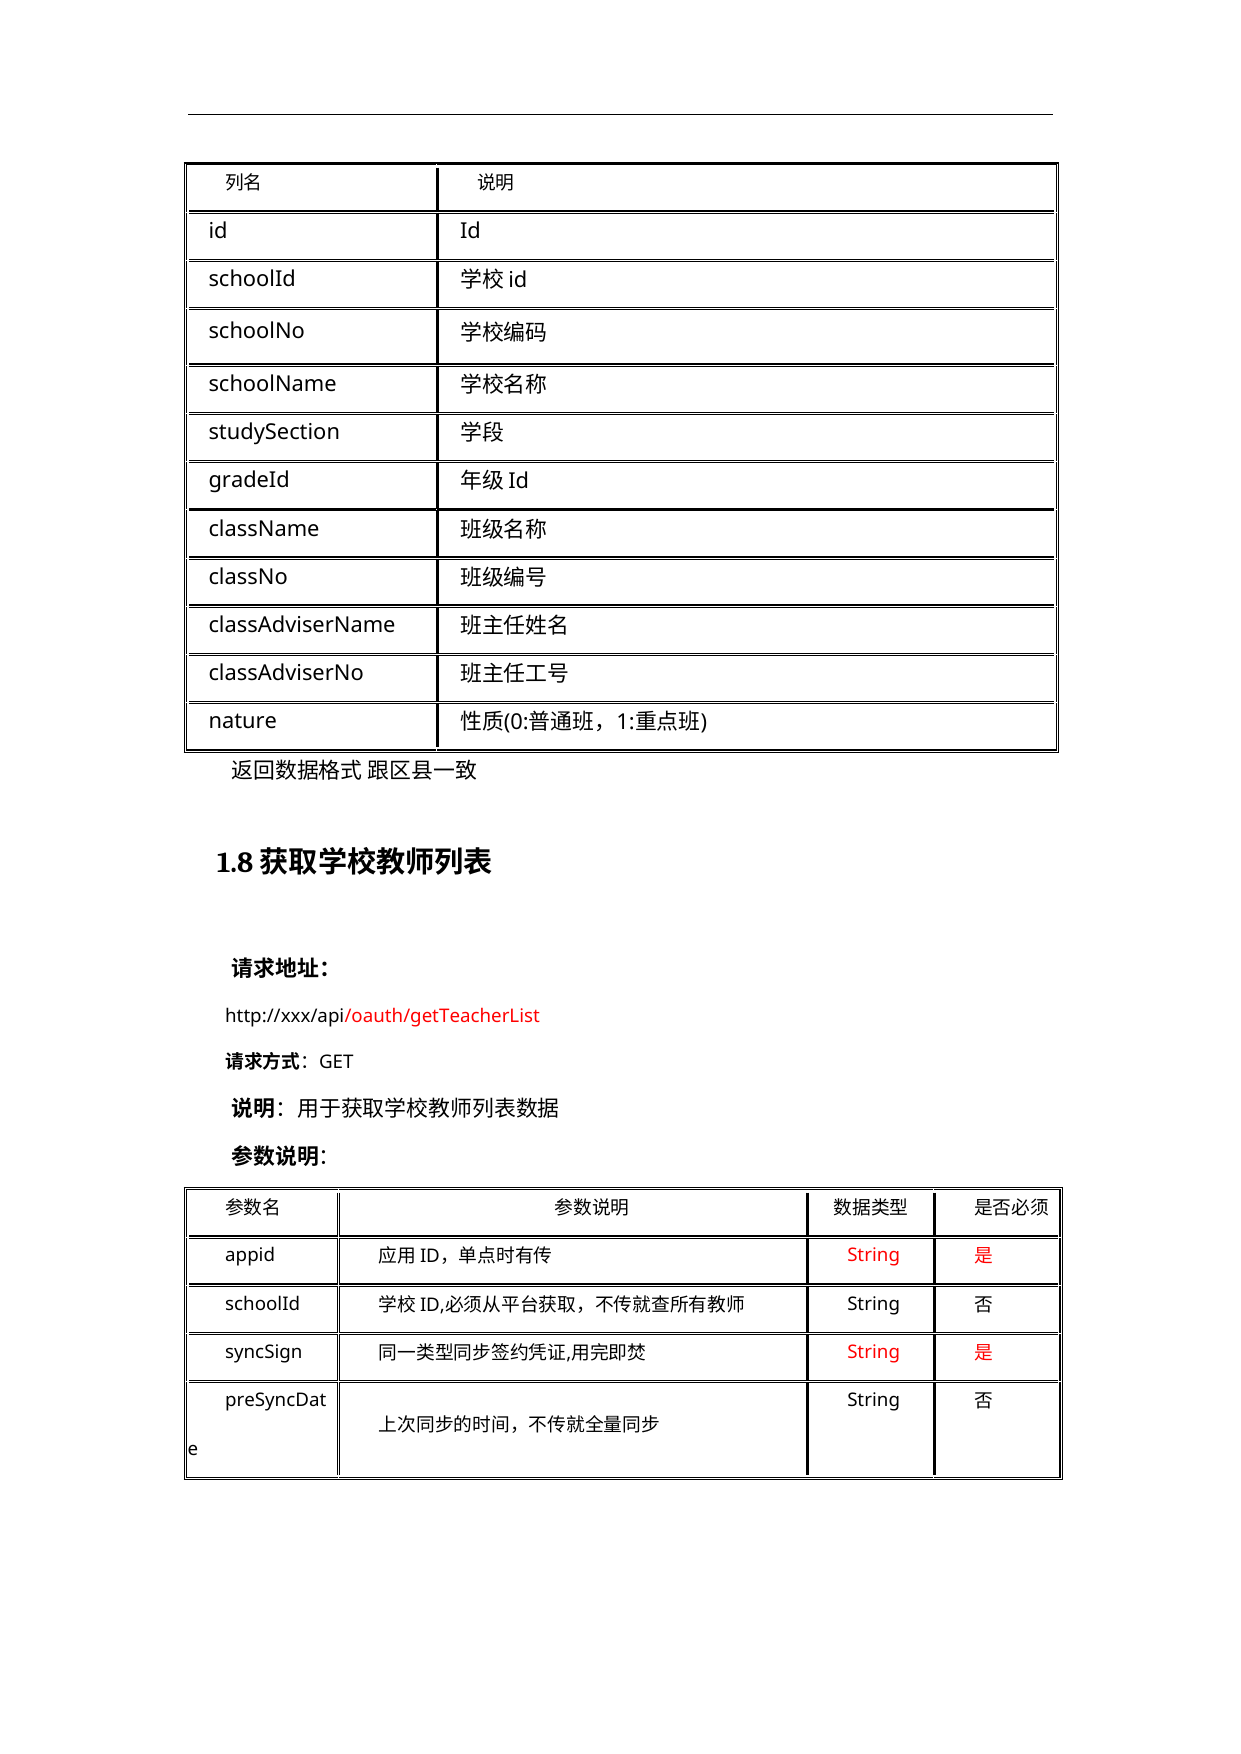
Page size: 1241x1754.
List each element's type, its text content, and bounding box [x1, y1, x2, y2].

subtitle 1.8 获取学校教师列表 [187, 828, 1053, 893]
table_cell 同一类型同步签约凭证,用完即焚 [340, 1335, 806, 1380]
table_cell schoolName [187, 363, 436, 411]
table_cell 上次同步的时间，不传就全量同步 [339, 1383, 807, 1477]
table_cell 否 [936, 1283, 1060, 1332]
text 请求地址： [187, 951, 1053, 983]
table_cell schoolId [187, 1283, 337, 1332]
table_cell String [807, 1383, 934, 1477]
table_cell classAdviserName [187, 604, 436, 653]
table_cell 年级Id [437, 460, 1057, 508]
table_cell 应用ID，单点时有传 [340, 1239, 806, 1283]
table_cell 学校名称 [439, 363, 1056, 411]
table_cell String [809, 1239, 933, 1283]
text http://xxx/api/oauth/getTeacherList [187, 999, 1053, 1031]
table_cell preSyncDate [185, 1380, 339, 1477]
table_cell 学校ID,必须从平台获取，不传就查所有教师 [340, 1287, 806, 1332]
text 返回数据格式 跟区县一致 [187, 753, 1053, 785]
table_cell String [809, 1287, 933, 1332]
table_cell 是 [936, 1235, 1060, 1283]
table_cell schoolId [187, 259, 436, 307]
table_cell 班级名称 [439, 508, 1057, 556]
table_cell classAdviserNo [185, 653, 437, 701]
text 请求方式：GET [187, 1044, 1053, 1077]
table_header 参数说明 [339, 1190, 807, 1235]
table_cell 否 [934, 1380, 1061, 1477]
table_cell 学校编码 [437, 307, 1057, 363]
table_header 是否必须 [934, 1190, 1059, 1235]
table_cell id [187, 210, 436, 258]
text 说明：用于获取学校教师列表数据 [187, 1090, 1053, 1123]
table_cell appid [187, 1235, 337, 1283]
table_cell 是 [934, 1332, 1061, 1380]
table_cell 班级编号 [439, 556, 1056, 604]
table_cell classNo [187, 556, 436, 604]
table_cell syncSign [185, 1332, 339, 1380]
table_cell 学段 [439, 411, 1056, 460]
text 参数说明： [187, 1138, 1053, 1171]
table_cell className [185, 508, 436, 556]
table_header 参数名 [187, 1190, 339, 1235]
table_cell 性质(0:普通班，1:重点班) [437, 701, 1057, 749]
table_cell 学校id [439, 259, 1056, 307]
table_cell schoolNo [185, 307, 437, 363]
table_header 数据类型 [807, 1188, 934, 1235]
table_cell 班主任姓名 [439, 604, 1056, 653]
table_header 列名 [187, 164, 437, 210]
table_header 说明 [437, 165, 1056, 210]
table_cell gradeId [185, 460, 437, 508]
table_cell studySection [187, 411, 436, 460]
table_cell nature [185, 701, 437, 749]
table_cell 班主任工号 [437, 653, 1057, 701]
table_cell Id [439, 210, 1056, 258]
table_cell String [809, 1335, 933, 1380]
